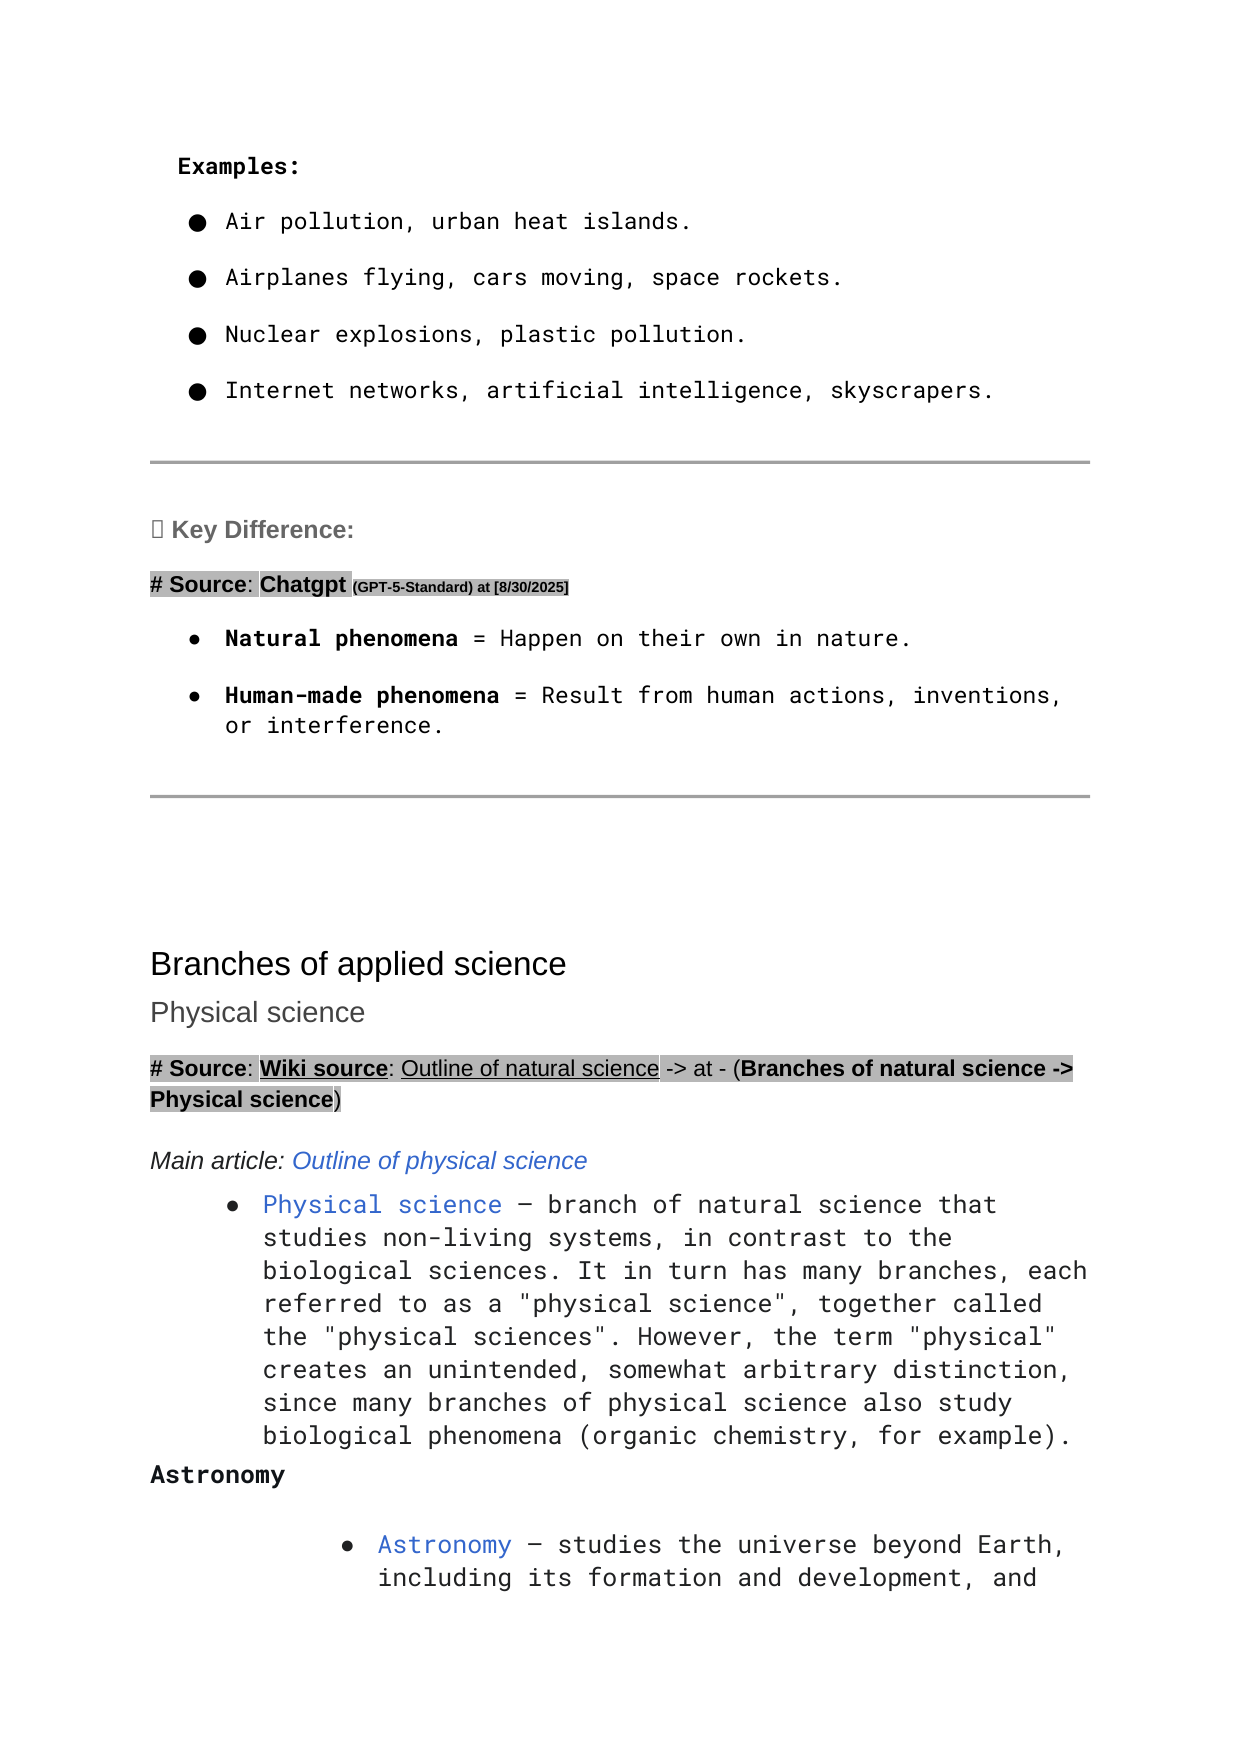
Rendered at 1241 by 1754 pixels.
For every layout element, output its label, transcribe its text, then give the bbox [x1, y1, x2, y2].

text 🔹 Examples: [150, 150, 1090, 180]
subtitle Physical science [150, 995, 1090, 1029]
list Physical science – branch of natural science that studies non-living systems, in contrast to the biological sciences. It in turn has many branches, each referred to as a "physical science", together called the "physical sciences". However, the term "physical" creates an unintended, somewhat arbitrary distinction, since many branches of physical science also study biological phenomena (organic chemistry, for example). [225, 1187, 1090, 1451]
list Airplanes flying, cars moving, space rockets. [187, 262, 1090, 318]
subtitle ✅ Key Difference: [150, 512, 1090, 546]
list Internet networks, artificial intelligence, skyscrapers. [187, 375, 1090, 431]
list Air pollution, urban heat islands. [187, 205, 1090, 262]
text Astronomy [150, 1458, 1090, 1491]
list Natural phenomena = Happen on their own in nature. [187, 622, 1090, 679]
list Human-made phenomena = Result from human actions, inventions, or interference. [187, 679, 1090, 766]
subtitle Branches of applied science [150, 944, 1090, 983]
text # Source: Wiki source: Outline of natural science -> at - (Branches of natural science -> Physical science) [150, 1055, 1090, 1112]
list Nuclear explosions, plastic pollution. [187, 318, 1090, 375]
text # Source: Chatgpt (GPT-5-Standard) at [8/30/2025] [352, 571, 1090, 597]
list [339, 1527, 1090, 1593]
text Main article: Outline of physical science [150, 1146, 1090, 1175]
